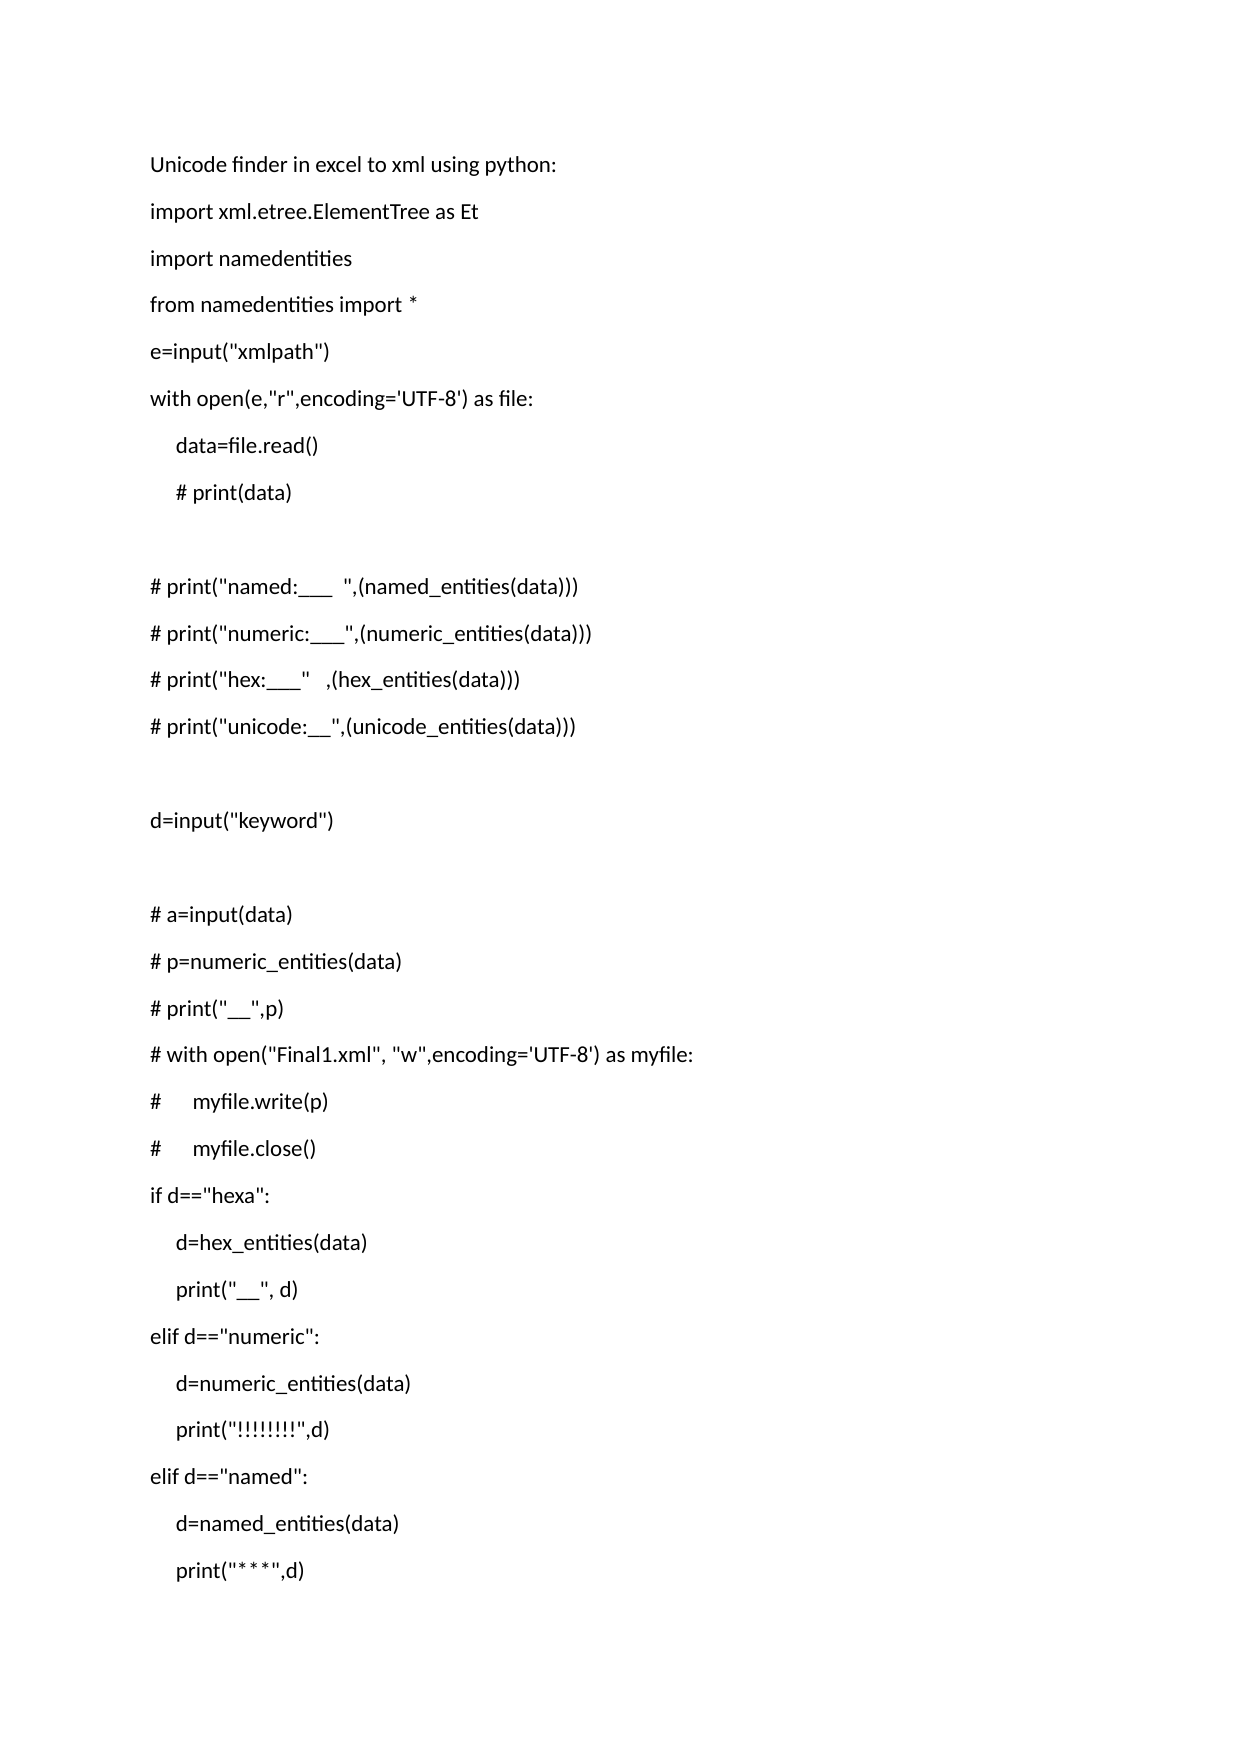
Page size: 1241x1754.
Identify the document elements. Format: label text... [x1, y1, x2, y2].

text print("***",d) [150, 1556, 1090, 1584]
text # myfile.write(p) [150, 1087, 1090, 1116]
text Unicode finder in excel to xml using python: [150, 150, 1090, 178]
text if d=="hexa": [150, 1181, 1090, 1209]
text # print("numeric:___",(numeric_entities(data))) [150, 619, 1090, 647]
text elif d=="numeric": [150, 1322, 1090, 1350]
text d=hex_entities(data) [150, 1228, 1090, 1256]
text with open(e,"r",encoding='UTF-8') as file: [150, 384, 1090, 412]
text d=named_entities(data) [150, 1509, 1090, 1537]
text d=input("keyword") [150, 806, 1090, 834]
text # print(data) [150, 478, 1090, 506]
text import xml.etree.ElementTree as Et [150, 197, 1090, 225]
text from namedentities import * [150, 291, 1090, 319]
text # print("hex:___" ,(hex_entities(data))) [150, 666, 1090, 694]
text import namedentities [150, 244, 1090, 272]
text e=input("xmlpath") [150, 337, 1090, 366]
text d=numeric_entities(data) [150, 1369, 1090, 1397]
text print("!!!!!!!!",d) [150, 1416, 1090, 1444]
text # a=input(data) [150, 900, 1090, 928]
text # p=numeric_entities(data) [150, 947, 1090, 975]
text elif d=="named": [150, 1462, 1090, 1491]
text # with open("Final1.xml", "w",encoding='UTF-8') as myfile: [150, 1041, 1090, 1069]
text # print("unicode:__",(unicode_entities(data))) [150, 712, 1090, 741]
text # myfile.close() [150, 1134, 1090, 1162]
text print("__", d) [150, 1275, 1090, 1303]
text # print("named:___ ",(named_entities(data))) [150, 572, 1090, 600]
text # print("__",p) [150, 994, 1090, 1022]
text data=file.read() [150, 431, 1090, 459]
